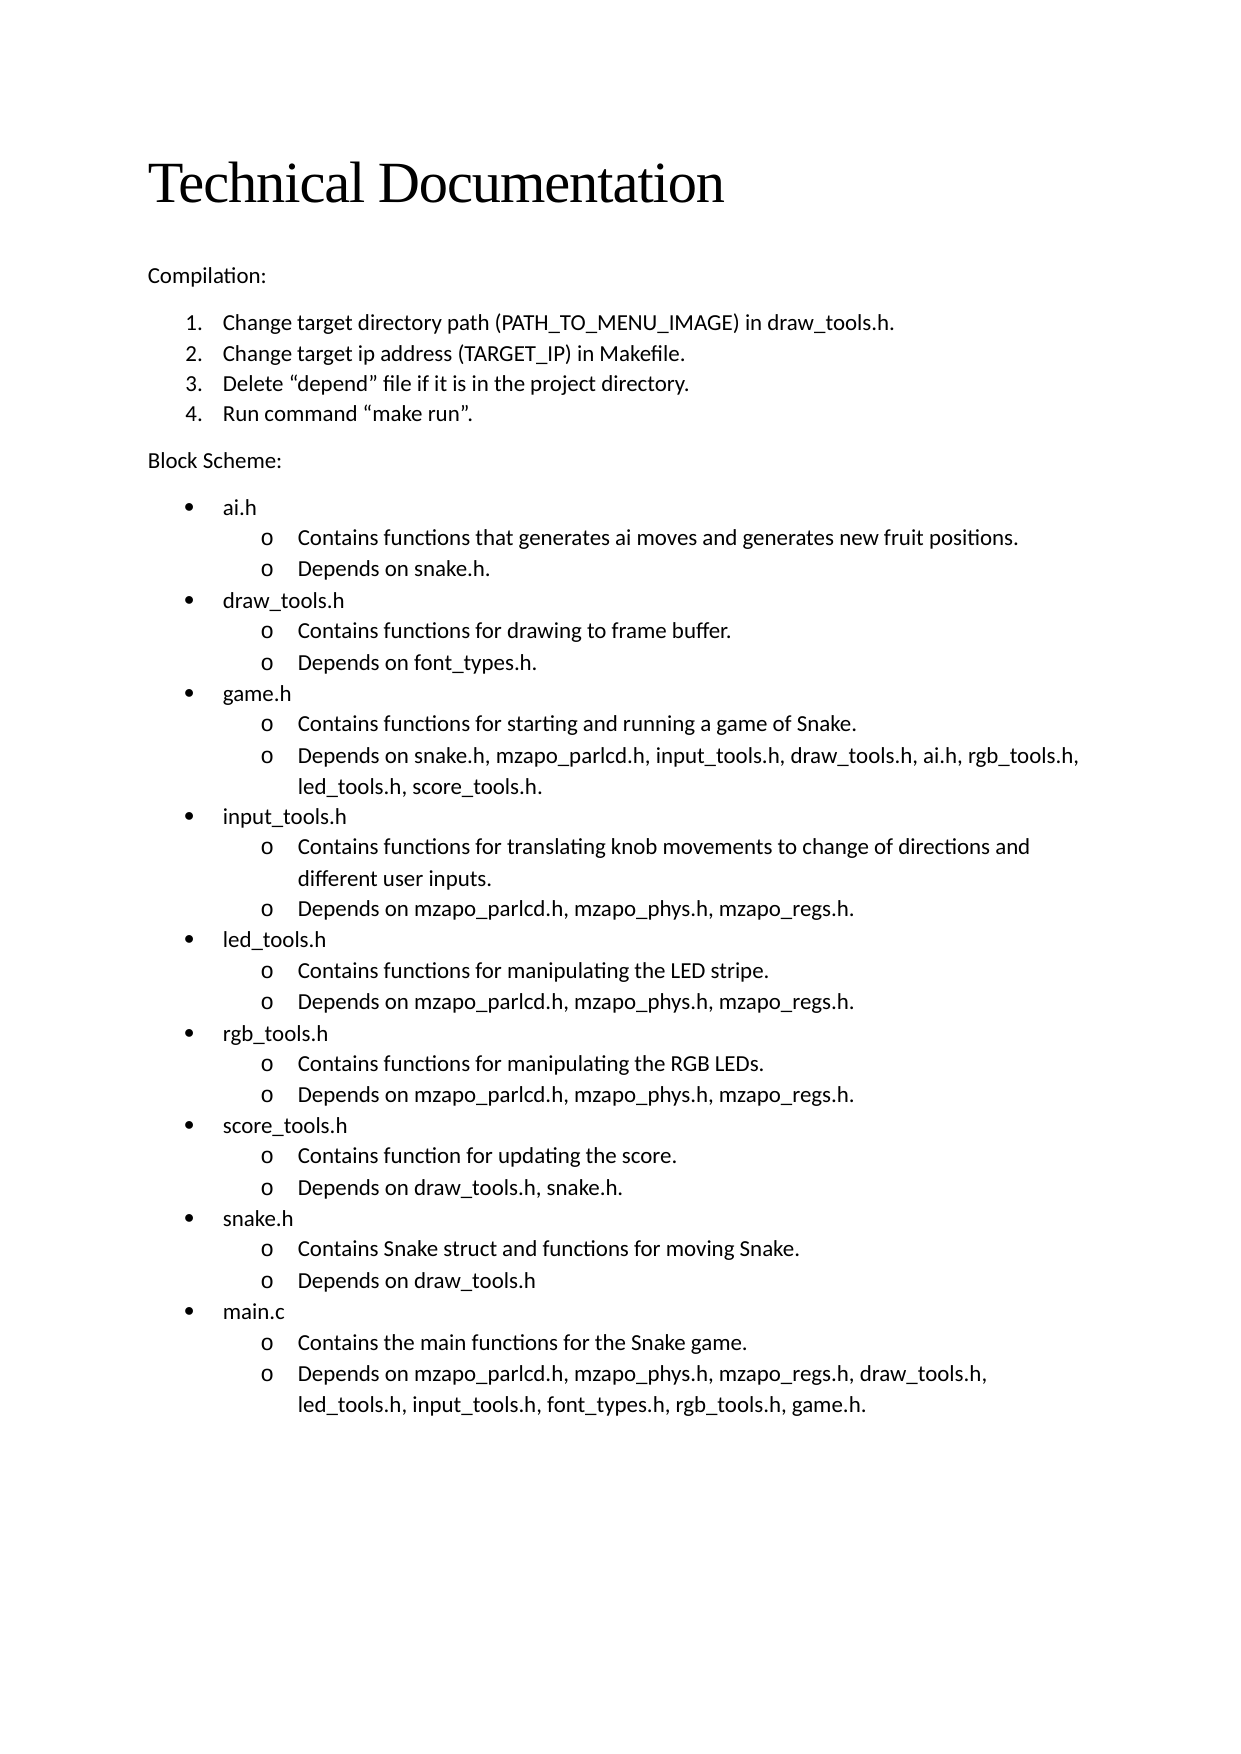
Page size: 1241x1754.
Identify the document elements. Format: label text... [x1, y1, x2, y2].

list main.c [185, 1297, 1093, 1325]
list input_tools.h [185, 802, 1093, 830]
list Contains functions that generates ai moves and generates new fruit positions. [260, 523, 1093, 552]
list snake.h [185, 1204, 1093, 1232]
list Contains functions for translating knob movements to change of directions and different user inputs. [260, 832, 1093, 892]
list Contains Snake struct and functions for moving Snake. [260, 1234, 1093, 1264]
list Depends on snake.h, mzapo_parlcd.h, input_tools.h, draw_tools.h, ai.h, rgb_tools.h, led_tools.h, score_tools.h. [260, 741, 1093, 800]
list Contains functions for starting and running a game of Snake. [260, 709, 1093, 738]
list Depends on draw_tools.h, snake.h. [260, 1173, 1093, 1202]
text Compilation: [148, 262, 1093, 289]
list rgb_tools.h [185, 1019, 1093, 1047]
list Depends on mzapo_parlcd.h, mzapo_phys.h, mzapo_regs.h, draw_tools.h, led_tools.h, input_tools.h, font_types.h, rgb_tools.h, game.h. [260, 1359, 1093, 1418]
list Depends on mzapo_parlcd.h, mzapo_phys.h, mzapo_regs.h. [260, 1080, 1093, 1109]
list Contains function for updating the score. [260, 1141, 1093, 1171]
list Contains functions for manipulating the LED stripe. [260, 956, 1093, 985]
list game.h [185, 679, 1093, 707]
title Technical Documentation [148, 148, 1093, 215]
list Depends on mzapo_parlcd.h, mzapo_phys.h, mzapo_regs.h. [260, 987, 1093, 1016]
list ai.h [185, 493, 1093, 521]
list Depends on font_types.h. [260, 648, 1093, 677]
list Change target directory path (PATH_TO_MENU_IMAGE) in draw_tools.h. [185, 308, 1093, 336]
list score_tools.h [185, 1111, 1093, 1139]
list Depends on mzapo_parlcd.h, mzapo_phys.h, mzapo_regs.h. [260, 894, 1093, 923]
list led_tools.h [185, 926, 1093, 953]
list Contains the main functions for the Snake game. [260, 1328, 1093, 1357]
list draw_tools.h [185, 586, 1093, 614]
list Contains functions for drawing to frame buffer. [260, 616, 1093, 645]
list Depends on draw_tools.h [260, 1266, 1093, 1295]
list Change target ip address (TARGET_IP) in Makefile. [185, 339, 1093, 367]
text Block Scheme: [148, 446, 1093, 474]
list Contains functions for manipulating the RGB LEDs. [260, 1049, 1093, 1078]
list Depends on snake.h. [260, 554, 1093, 584]
list Delete “depend” file if it is in the project directory. [185, 369, 1093, 397]
list Run command “make run”. [185, 399, 1093, 427]
